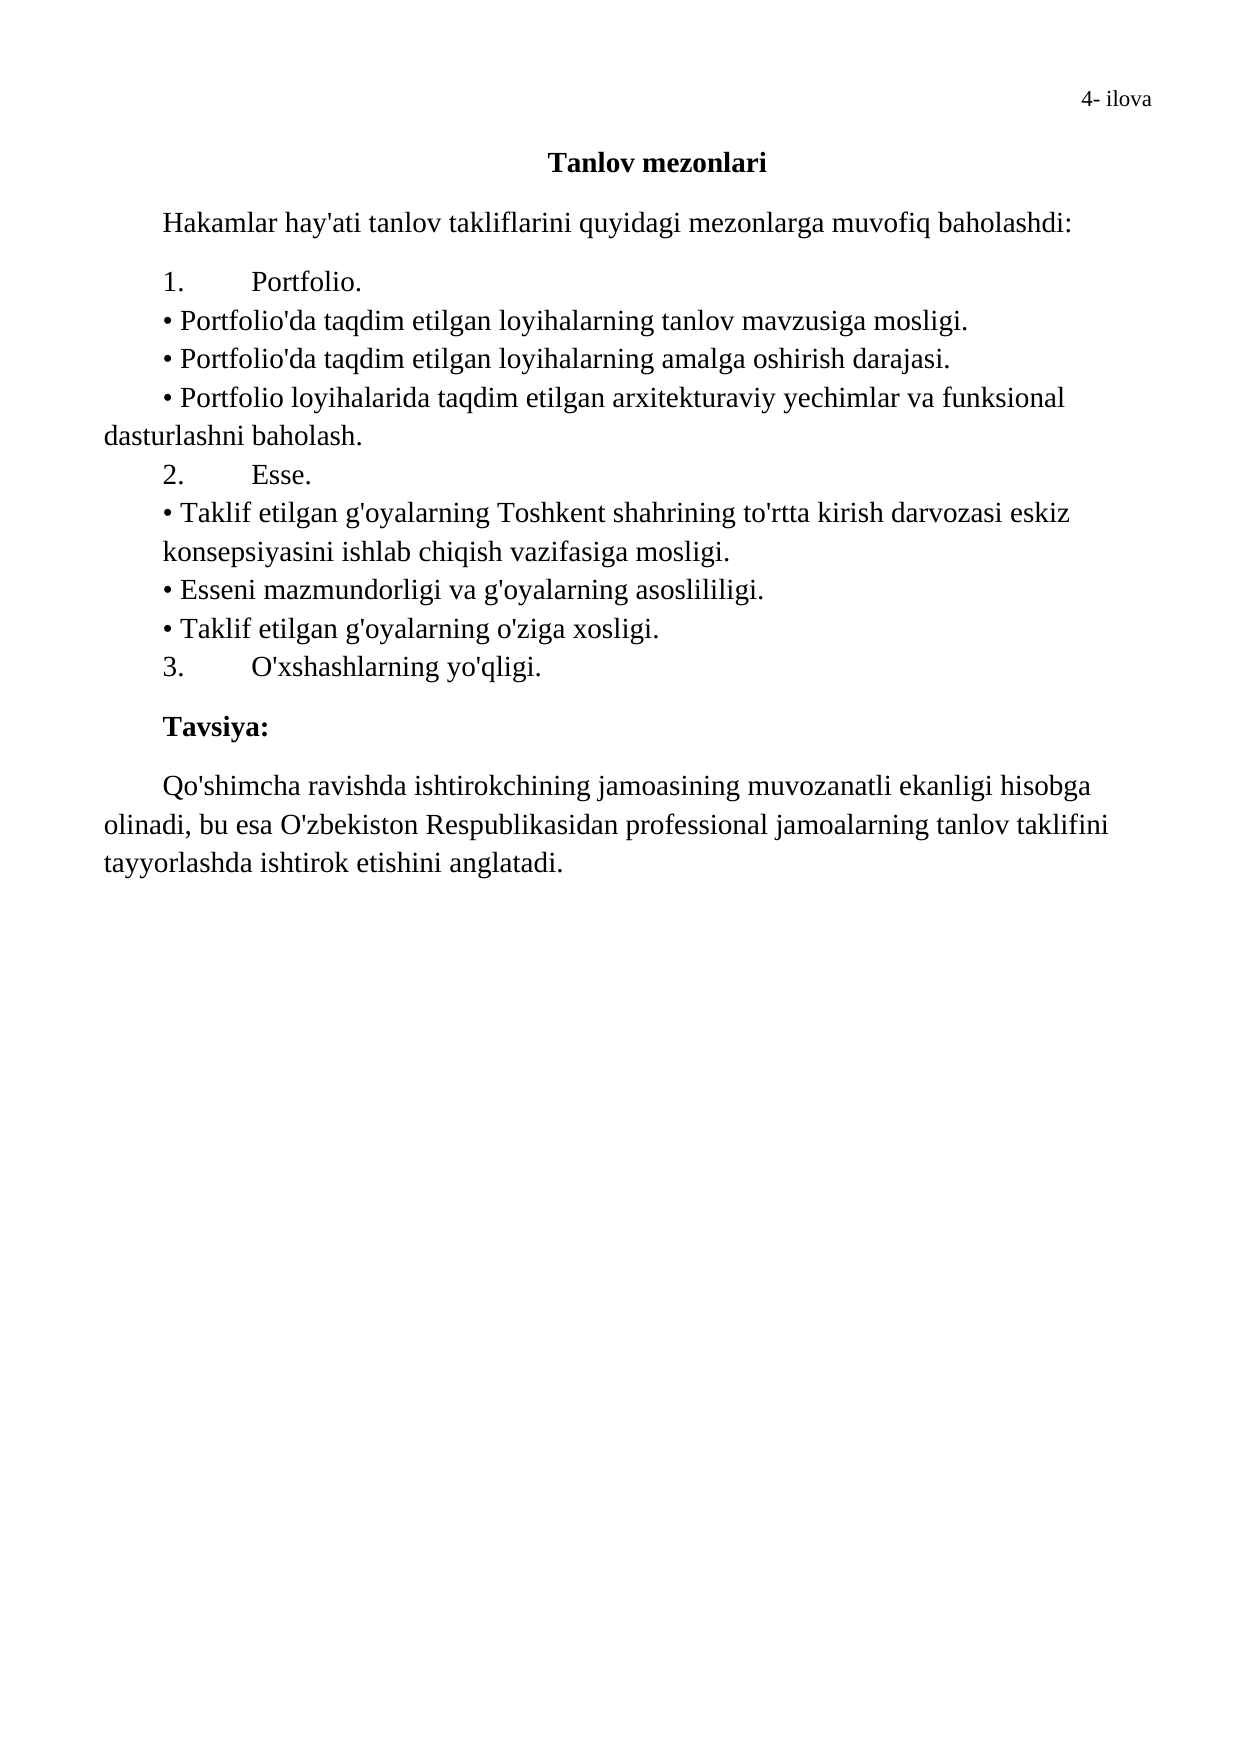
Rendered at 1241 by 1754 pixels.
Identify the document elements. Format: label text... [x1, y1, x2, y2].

list O'xshashlarning yo'qligi. [103, 649, 1152, 683]
list • Taklif etilgan g'oyalarning o'ziga xosligi. [162, 611, 1152, 644]
text Hakamlar hay'ati tanlov takliflarini quyidagi mezonlarga muvofiq baholashdi: [103, 205, 1152, 238]
text Tavsiya: [103, 709, 1152, 742]
list • Portfolio'da taqdim etilgan loyihalarning tanlov mavzusiga mosligi. [103, 303, 1152, 336]
list Esse. [103, 457, 1152, 490]
list • Portfolio loyihalarida taqdim etilgan arxitekturaviy yechimlar va funksional dasturlashni baholash. [103, 380, 1152, 452]
list Portfolio. [103, 264, 1152, 298]
list • Taklif etilgan g'oyalarning Toshkent shahrining to'rtta kirish darvozasi eskiz konsepsiyasini ishlab chiqish vazifasiga mosligi. [162, 495, 1152, 567]
text Qo'shimcha ravishda ishtirokchining jamoasining muvozanatli ekanligi hisobga olinadi, bu esa O'zbekiston Respublikasidan professional jamoalarning tanlov taklifini tayyorlashda ishtirok etishini anglatadi. [103, 768, 1152, 879]
list • Esseni mazmundorligi va g'oyalarning asoslililigi. [162, 572, 1152, 606]
text Tanlov mezonlari [103, 145, 1152, 179]
list • Portfolio'da taqdim etilgan loyihalarning amalga oshirish darajasi. [103, 341, 1152, 375]
text 4- ilova [103, 85, 1152, 112]
